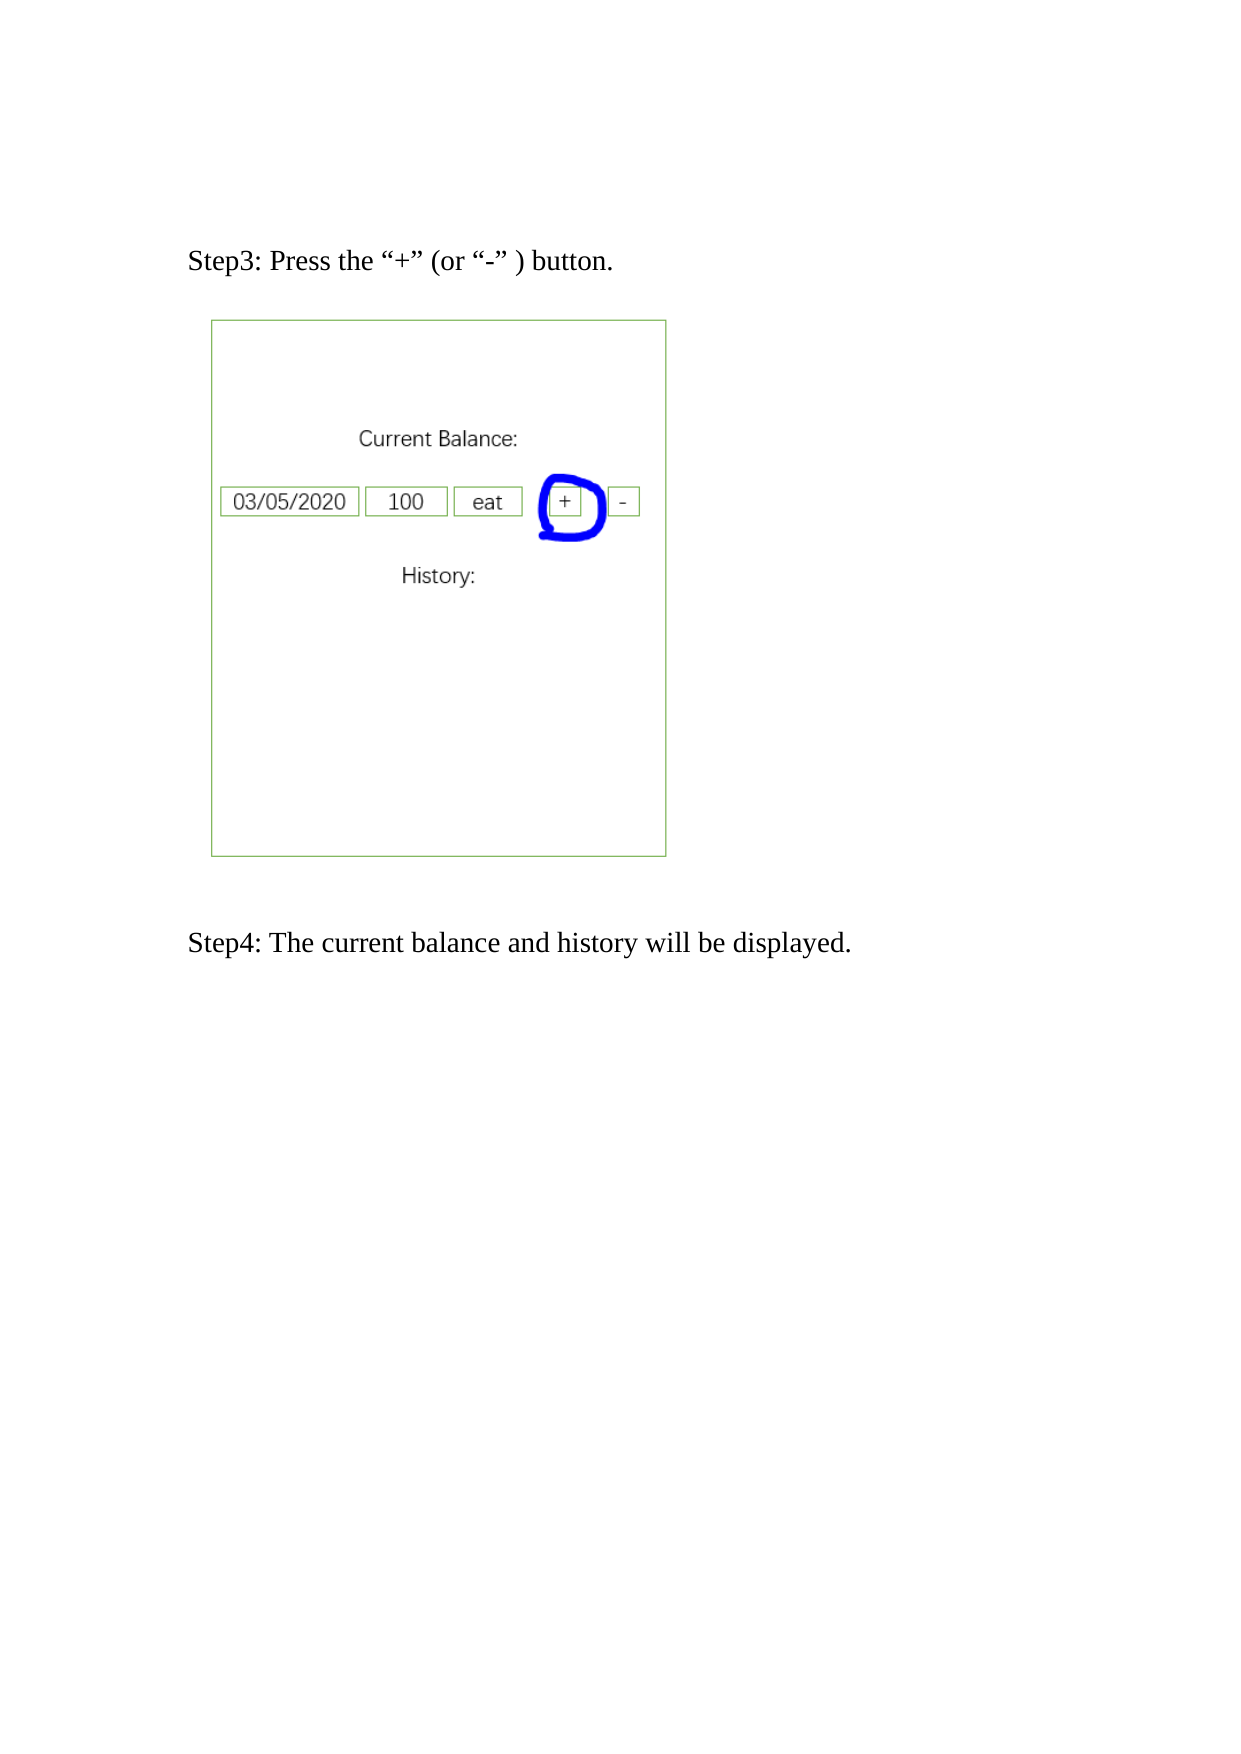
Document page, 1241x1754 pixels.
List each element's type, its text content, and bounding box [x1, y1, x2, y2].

text Step3: Press the “+” (or “-” ) button. [187, 227, 1053, 292]
text Step4: The current balance and history will be displayed. [187, 909, 1053, 974]
picture [187, 292, 709, 880]
